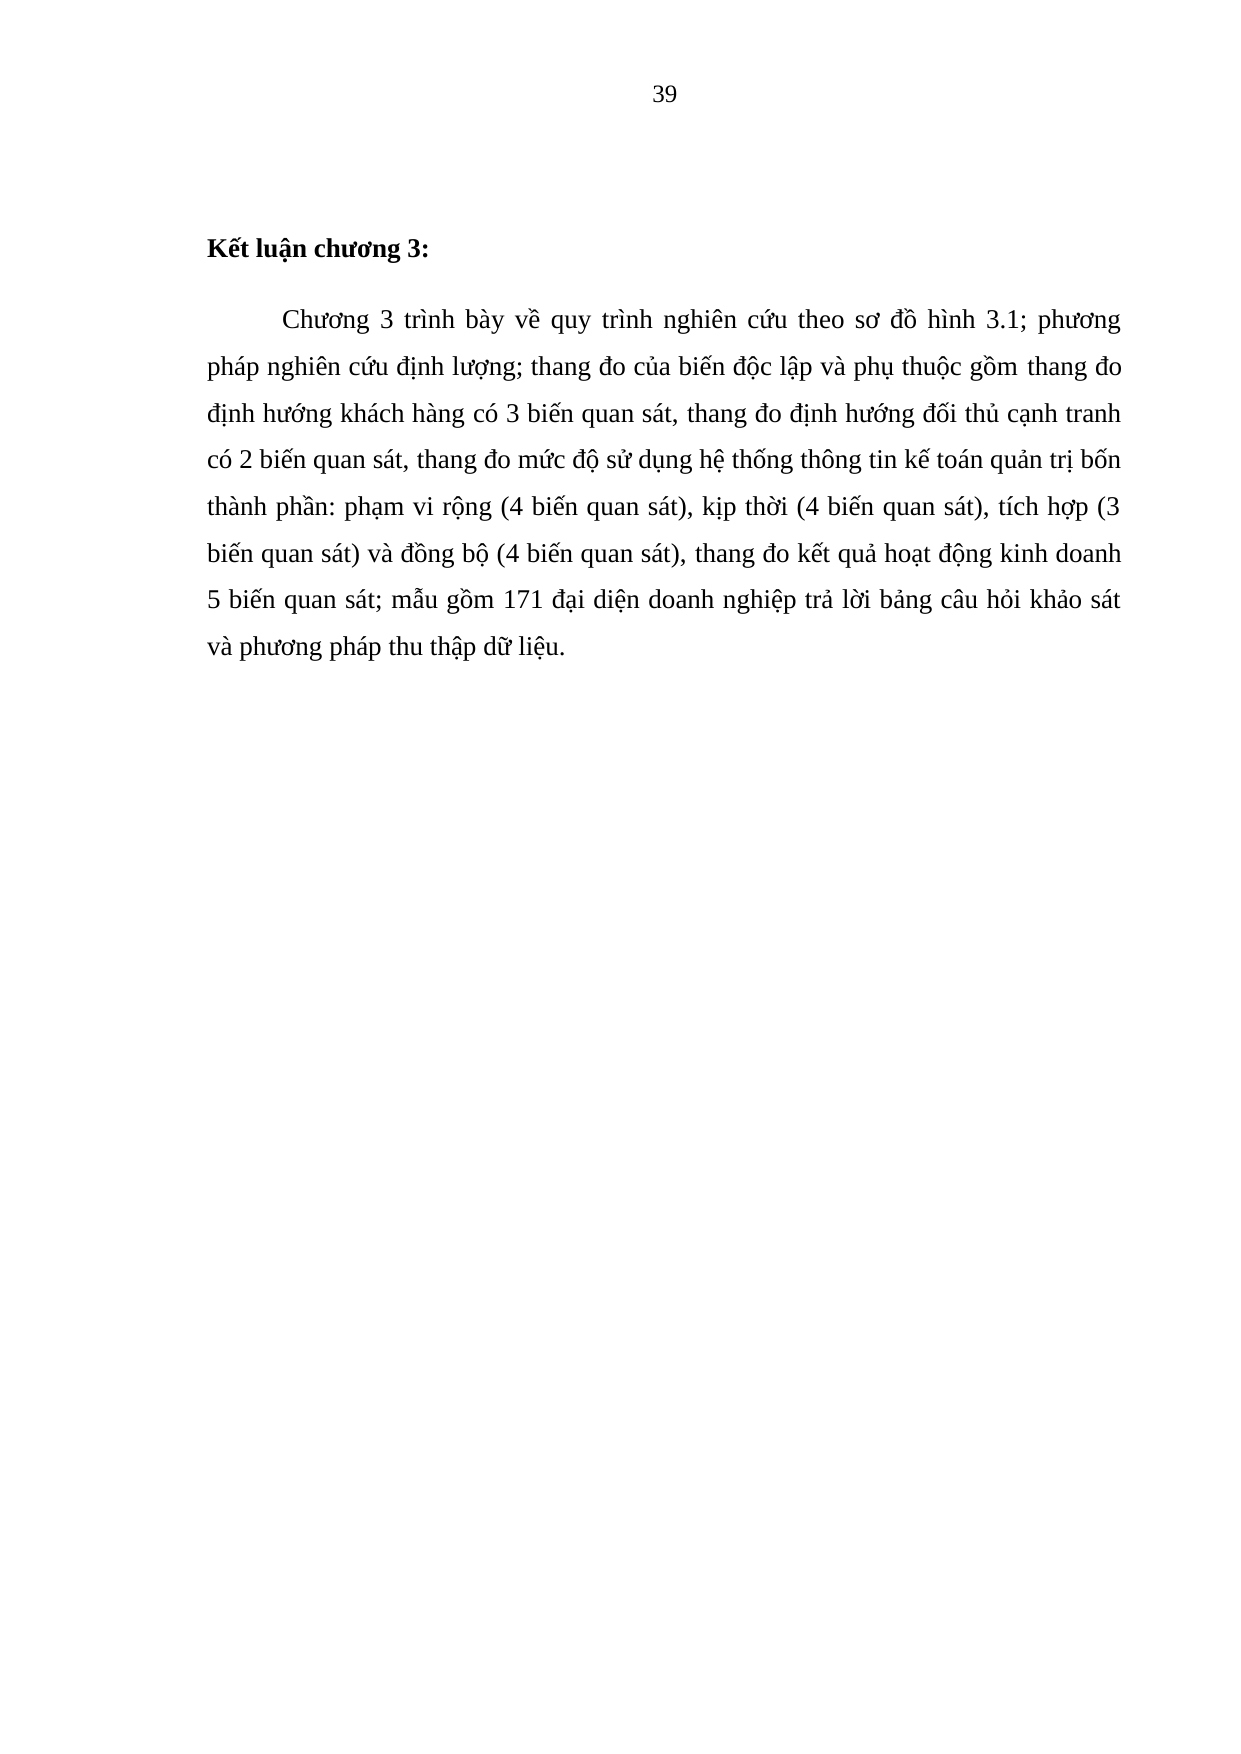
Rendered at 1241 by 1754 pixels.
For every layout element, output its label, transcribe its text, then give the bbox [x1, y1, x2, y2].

text Kết luận chương 3: [207, 232, 1122, 263]
text Chương 3 trình bày về quy trình nghiên cứu theo sơ đồ hình 3.1; phương pháp nghiên cứu định lượng; thang đo của biến độc lập và phụ thuộc gồm thang đo định hướng khách hàng có 3 biến quan sát, thang đo định hướng đối thủ cạnh tranh có 2 biến quan sát, thang đo mức độ sử dụng hệ thống thông tin kế toán quản trị bốn thành phần: phạm vi rộng (4 biến quan sát), kịp thời (4 biến quan sát), tích hợp (3 biến quan sát) và đồng bộ (4 biến quan sát), thang đo kết quả hoạt động kinh doanh 5 biến quan sát; mẫu gồm 171 đại diện doanh nghiệp trả lời bảng câu hỏi khảo sát và phương pháp thu thập dữ liệu. [207, 303, 1122, 661]
